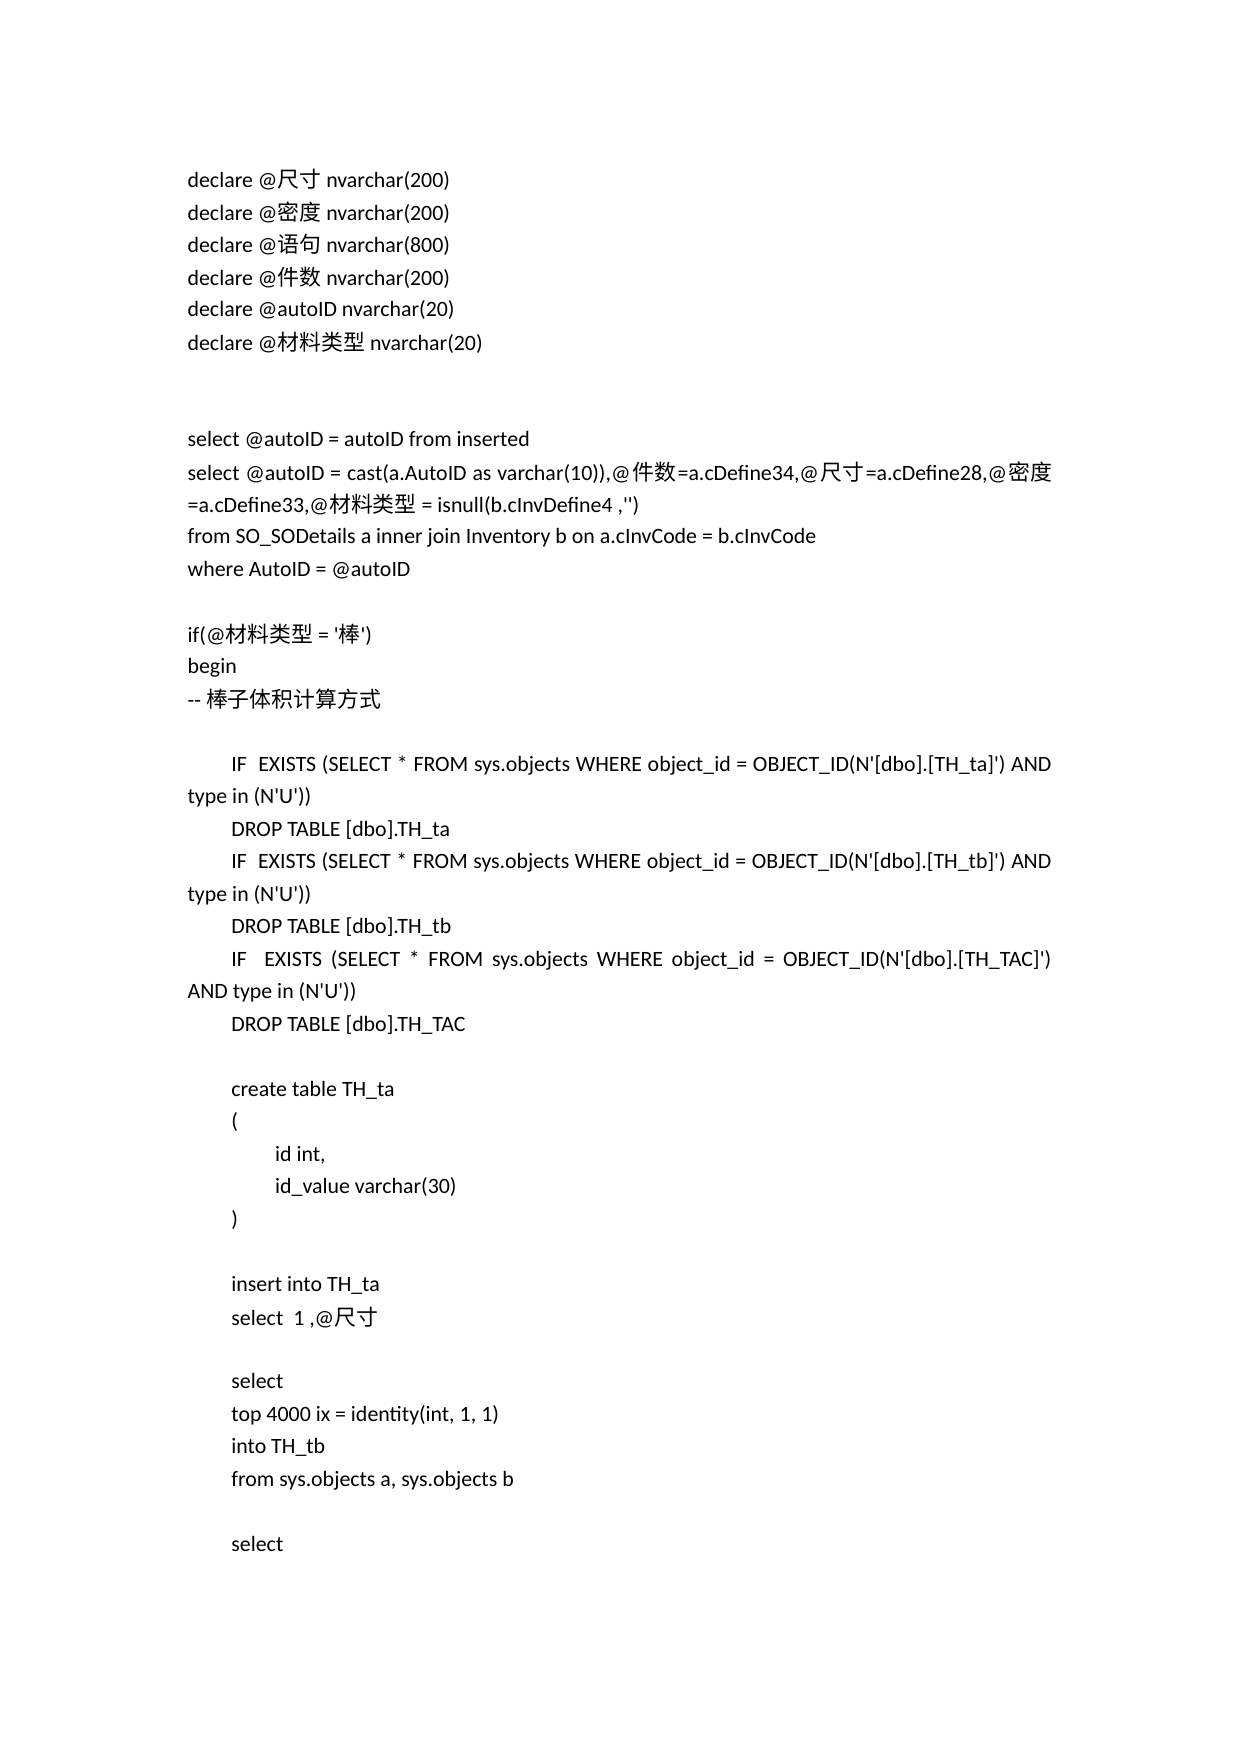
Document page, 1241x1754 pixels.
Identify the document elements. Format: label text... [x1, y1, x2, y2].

text -- 棒子体积计算方式 [187, 682, 1053, 714]
text begin [187, 649, 1053, 682]
text select 1 ,@尺寸 [187, 1299, 1053, 1332]
text declare @件数 nvarchar(200) [187, 259, 1053, 292]
text declare @材料类型 nvarchar(20) [187, 324, 1053, 357]
text select @autoID = cast(a.AutoID as varchar(10)),@件数=a.cDefine34,@尺寸=a.cDefine28,@密度=a.cDefine33,@材料类型 = isnull(b.cInvDefine4 ,'') [187, 454, 1053, 519]
text ) [187, 1202, 1053, 1234]
text from sys.objects a, sys.objects b [187, 1462, 1053, 1494]
text insert into TH_ta [187, 1267, 1053, 1299]
text DROP TABLE [dbo].TH_TAC [187, 1007, 1053, 1039]
text create table TH_ta [187, 1072, 1053, 1104]
text where AutoID = @autoID [187, 552, 1053, 584]
text IF EXISTS (SELECT * FROM sys.objects WHERE object_id = OBJECT_ID(N'[dbo].[TH_ta]') AND type in (N'U')) [187, 747, 1053, 812]
text select [187, 1364, 1053, 1397]
text declare @密度 nvarchar(200) [187, 194, 1053, 227]
text id_value varchar(30) [187, 1169, 1053, 1202]
text from SO_SODetails a inner join Inventory b on a.cInvCode = b.cInvCode [187, 519, 1053, 552]
text select @autoID = autoID from inserted [187, 422, 1053, 454]
text ( [187, 1104, 1053, 1137]
text IF EXISTS (SELECT * FROM sys.objects WHERE object_id = OBJECT_ID(N'[dbo].[TH_TAC]') AND type in (N'U')) [187, 942, 1053, 1007]
text IF EXISTS (SELECT * FROM sys.objects WHERE object_id = OBJECT_ID(N'[dbo].[TH_tb]') AND type in (N'U')) [187, 844, 1053, 909]
text declare @语句 nvarchar(800) [187, 227, 1053, 259]
text DROP TABLE [dbo].TH_ta [187, 812, 1053, 844]
text top 4000 ix = identity(int, 1, 1) [187, 1397, 1053, 1429]
text declare @autoID nvarchar(20) [187, 292, 1053, 324]
text DROP TABLE [dbo].TH_tb [187, 909, 1053, 942]
text into TH_tb [187, 1429, 1053, 1462]
text id int, [187, 1137, 1053, 1169]
text if(@材料类型 = '棒') [187, 617, 1053, 649]
text declare @尺寸 nvarchar(200) [187, 162, 1053, 194]
text select [187, 1527, 1053, 1559]
